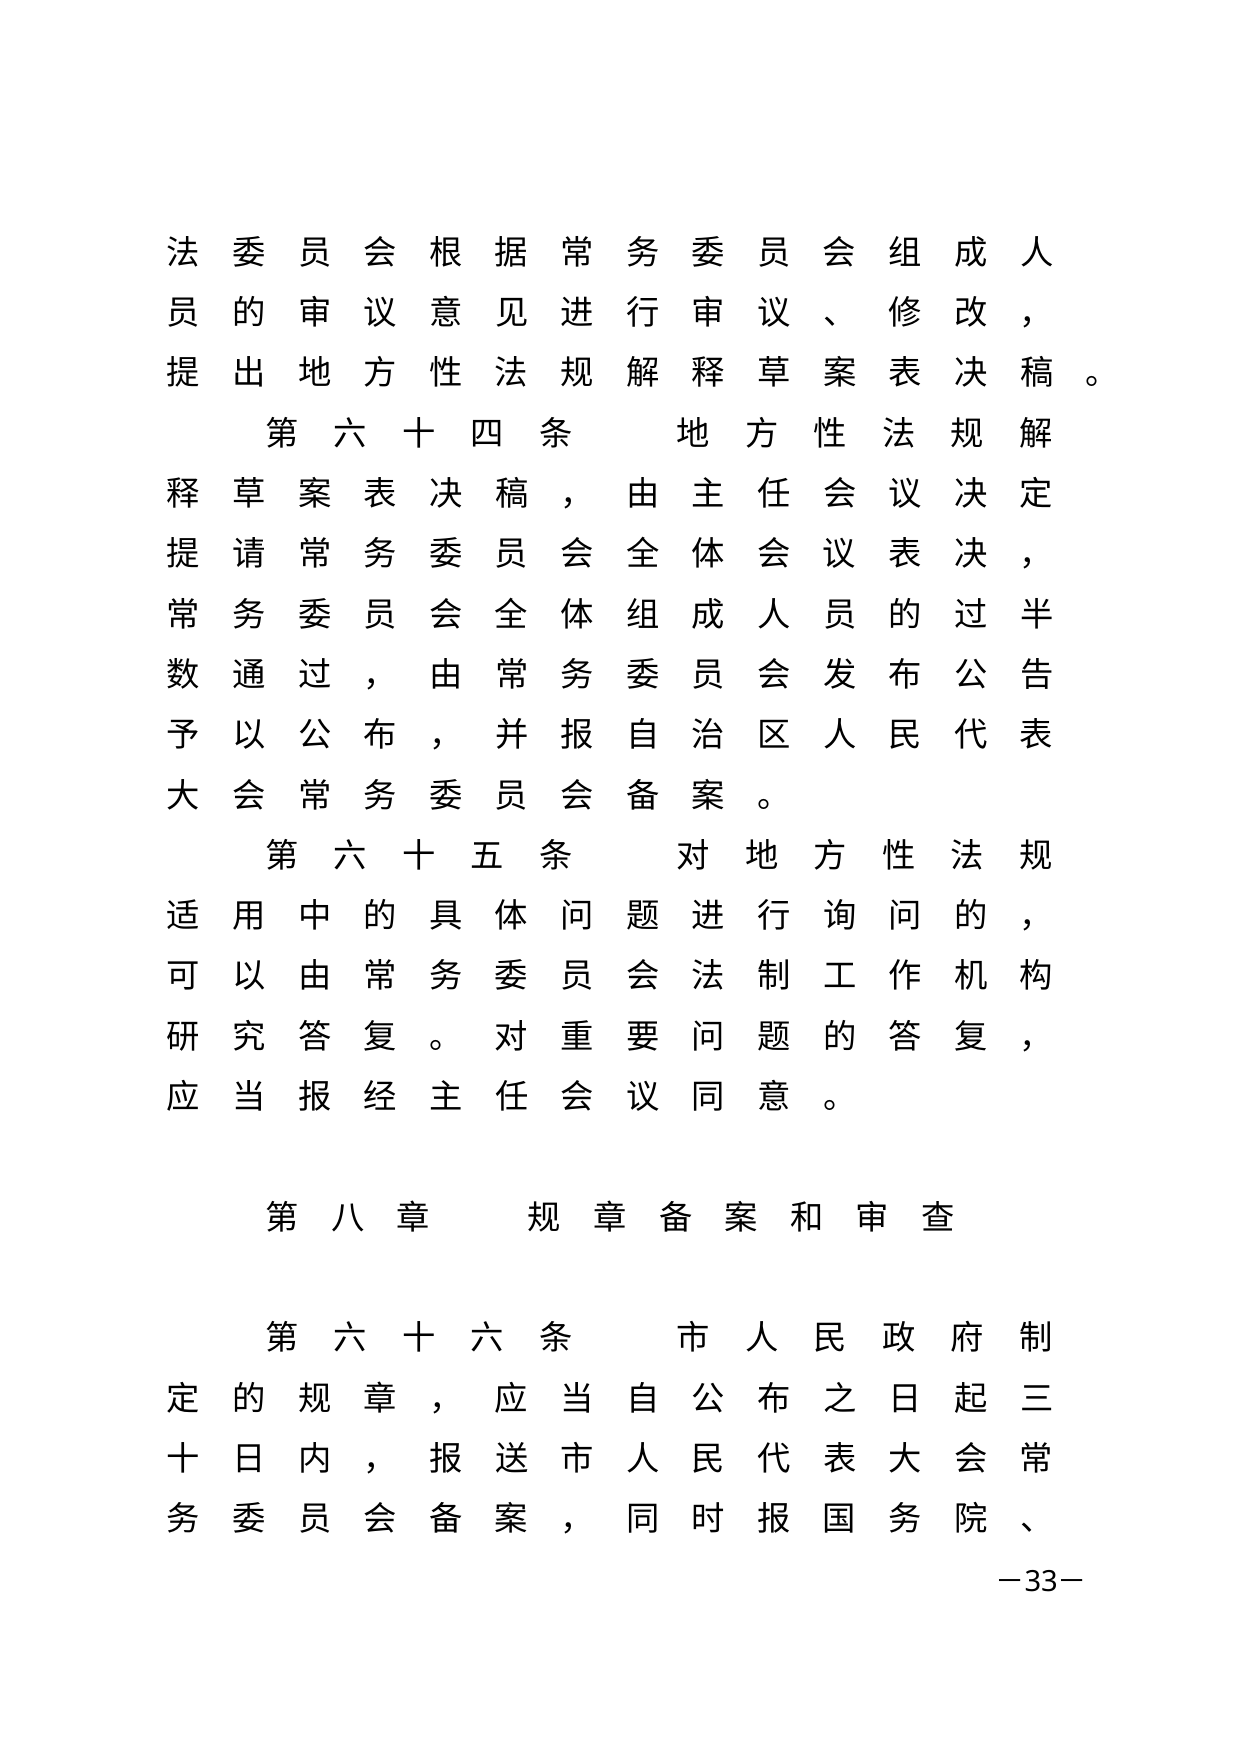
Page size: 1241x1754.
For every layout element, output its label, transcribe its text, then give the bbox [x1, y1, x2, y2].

text 第八章 规章备案和审查 [167, 1184, 1085, 1245]
text 第六十四条 地方性法规解释草案表决稿，由主任会议决定提请常务委员会全体会议表决，常务委员会全体组成人员的过半数通过，由常务委员会发布公告予以公布，并报自治区人民代表大会常务委员会备案。 [167, 400, 1085, 823]
text 第六十五条 对地方性法规适用中的具体问题进行询问的，可以由常务委员会法制工作机构研究答复。对重要问题的答复，应当报经主任会议同意。 [167, 823, 1085, 1124]
text 第六十六条 市人民政府制定的规章，应当自公布之日起三十日内，报送市人民代表大会常务委员会备案，同时报国务院、自治区人民代表大会常务委员会和自治区人民政府备案。 [167, 1305, 1085, 1546]
text 第六十三条 地方性法规解释草案经市人民代表大会常务委员会会议审议，由监察法制和司法委员会根据常务委员会组成人员的审议意见进行审议、修改，提出地方性法规解释草案表决稿。 [167, 219, 1085, 400]
